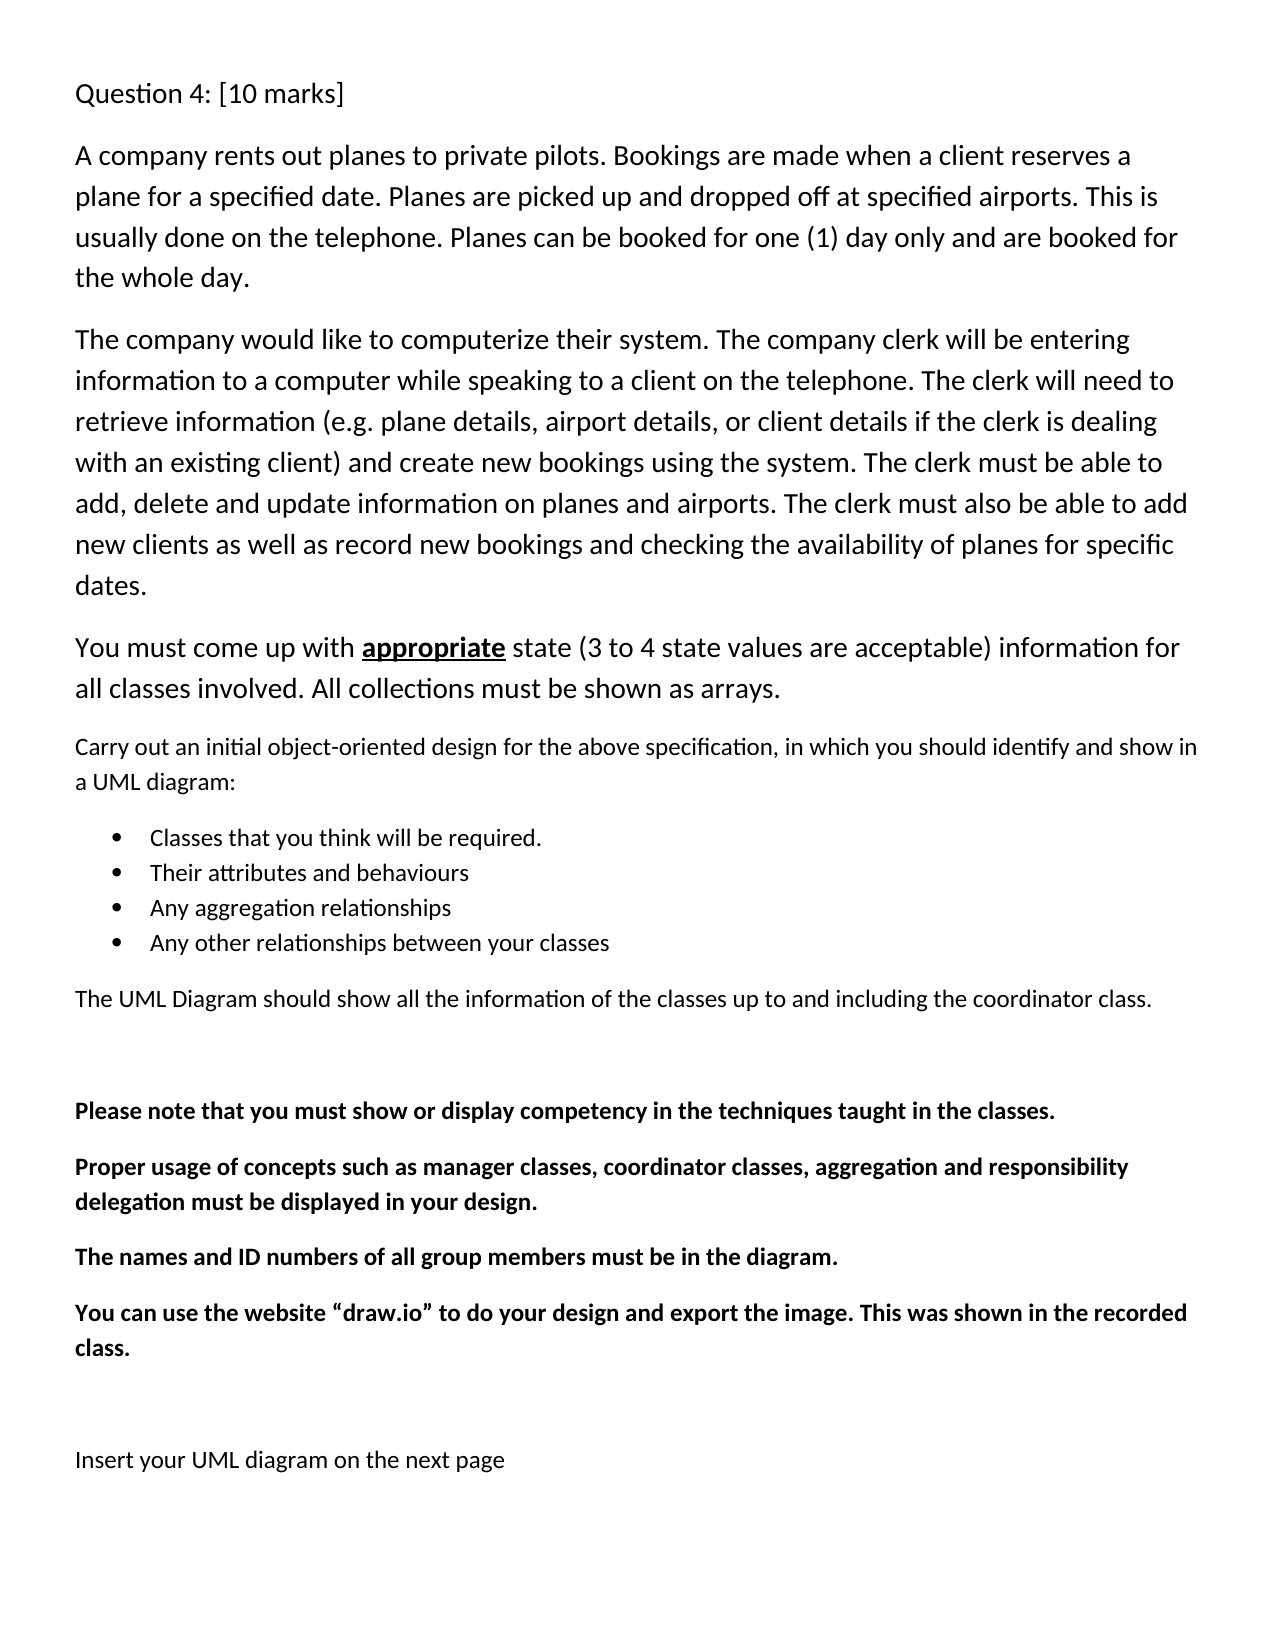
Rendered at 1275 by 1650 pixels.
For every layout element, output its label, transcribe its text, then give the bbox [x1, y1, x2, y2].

text You can use the website “draw.io” to do your design and export the image. This was shown in the recorded class. [75, 1297, 1200, 1363]
text Proper usage of concepts such as manager classes, coordinator classes, aggregation and responsibility delegation must be displayed in your design. [75, 1151, 1200, 1216]
text Question 4: [10 marks] [75, 75, 1200, 111]
text The names and ID numbers of all group members must be in the diagram. [75, 1241, 1200, 1272]
text Insert your UML diagram on the next page [75, 1444, 1200, 1474]
list Classes that you think will be required. [112, 822, 1200, 853]
text The UML Diagram should show all the information of the classes up to and including the coordinator class. [75, 983, 1200, 1014]
text A company rents out planes to private pilots. Bookings are made when a client reserves a plane for a specified date. Planes are picked up and dropped off at specified airports. This is usually done on the telephone. Planes can be booked for one (1) day only and are booked for the whole day. [75, 137, 1200, 295]
list Any other relationships between your classes [112, 927, 1200, 958]
text Carry out an initial object-oriented design for the above specification, in which you should identify and show in a UML diagram: [75, 731, 1200, 797]
list Any aggregation relationships [112, 892, 1200, 923]
list Their attributes and behaviours [112, 857, 1200, 888]
text The company would like to computerize their system. The company clerk will be entering information to a computer while speaking to a client on the telephone. The clerk will need to retrieve information (e.g. plane details, airport details, or client details if the clerk is dealing with an existing client) and create new bookings using the system. The clerk must be able to add, delete and update information on planes and airports. The clerk must also be able to add new clients as well as record new bookings and checking the availability of planes for specific dates. [75, 321, 1200, 603]
text Please note that you must show or display competency in the techniques taught in the classes. [75, 1095, 1200, 1125]
text You must come up with appropriate state (3 to 4 state values are acceptable) information for all classes involved. All collections must be shown as arrays. [75, 629, 1200, 705]
